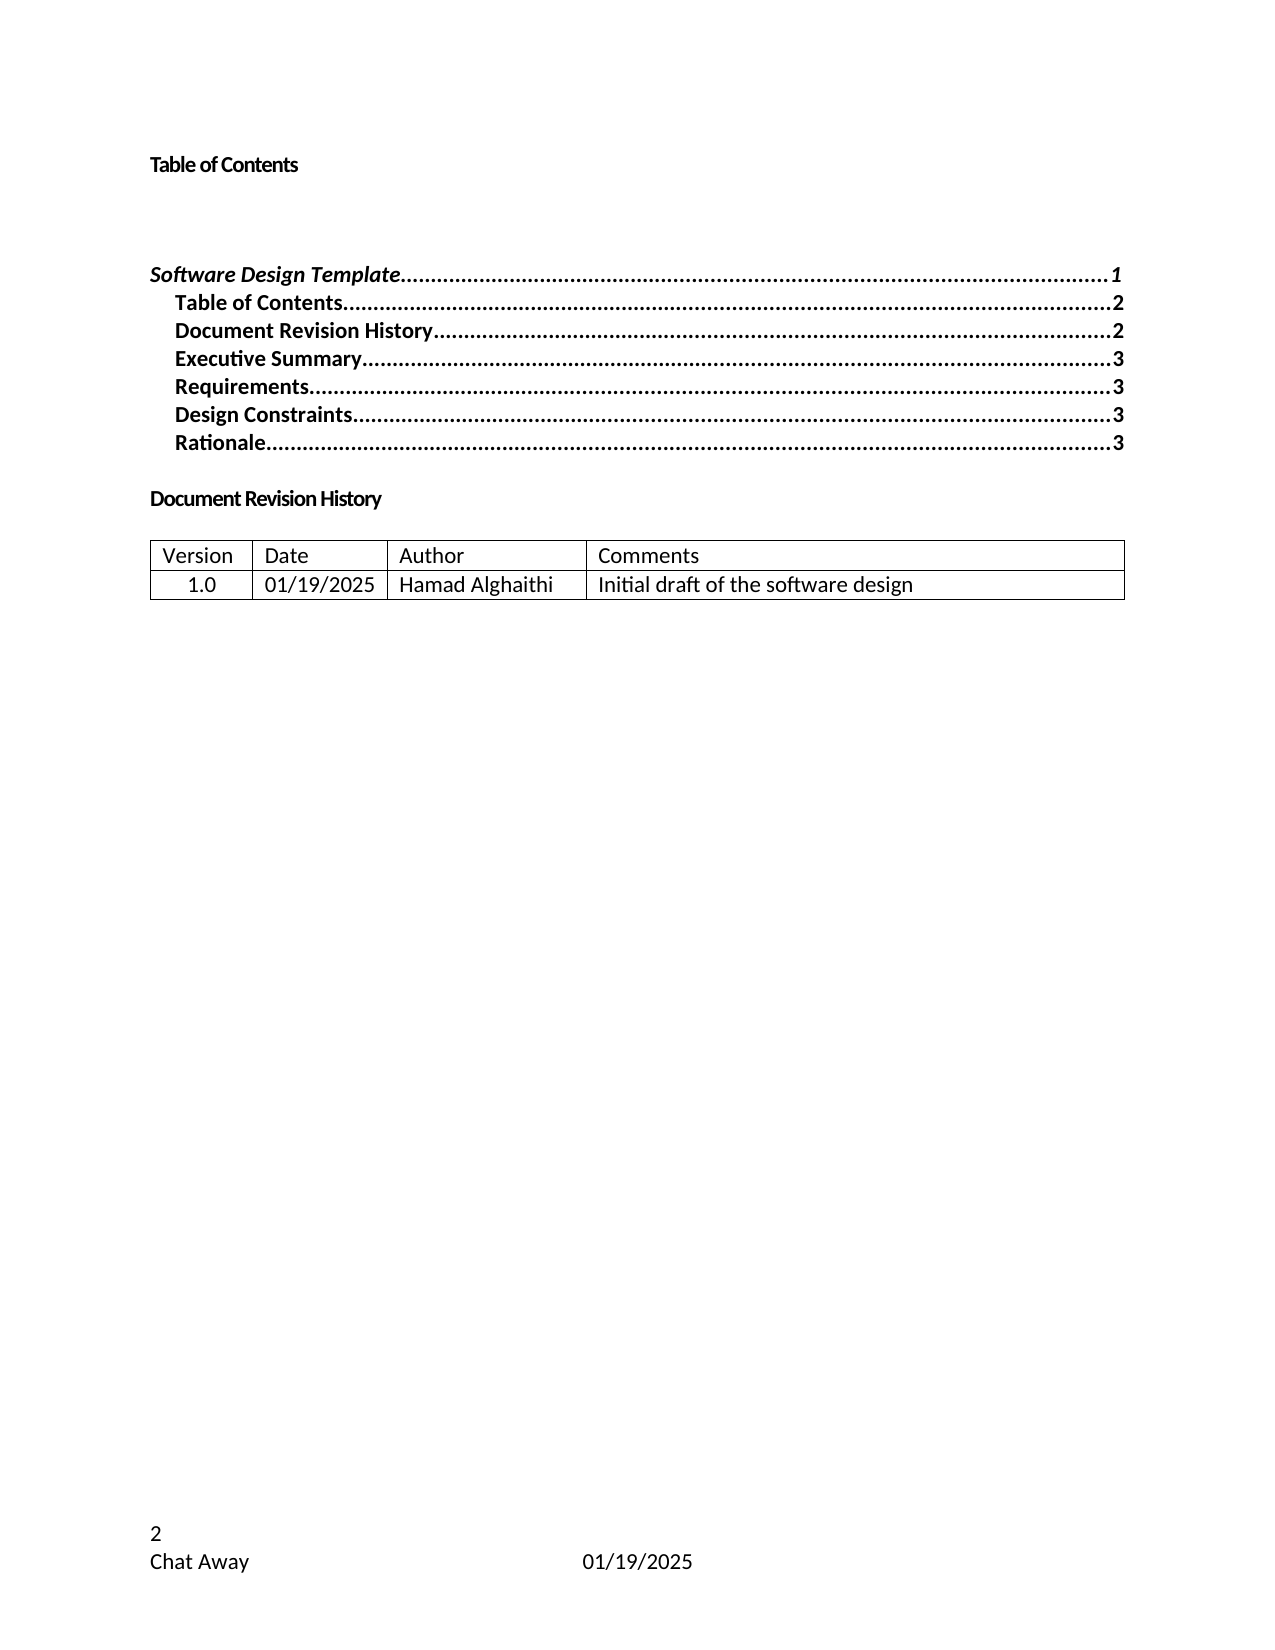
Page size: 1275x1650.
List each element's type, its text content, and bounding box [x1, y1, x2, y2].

table_header Date [253, 541, 387, 569]
table_header Author [388, 541, 586, 569]
table_cell 01/19/2025 [253, 571, 387, 598]
table_cell 1.0 [151, 571, 252, 598]
table_cell Initial draft of the software design [587, 571, 1124, 598]
table_header Version [151, 541, 252, 569]
table_cell Hamad Alghaithi [388, 571, 586, 598]
subtitle Table of Contents [150, 150, 1125, 178]
table_header Comments [587, 541, 1124, 569]
subtitle Document Revision History [150, 484, 1125, 512]
